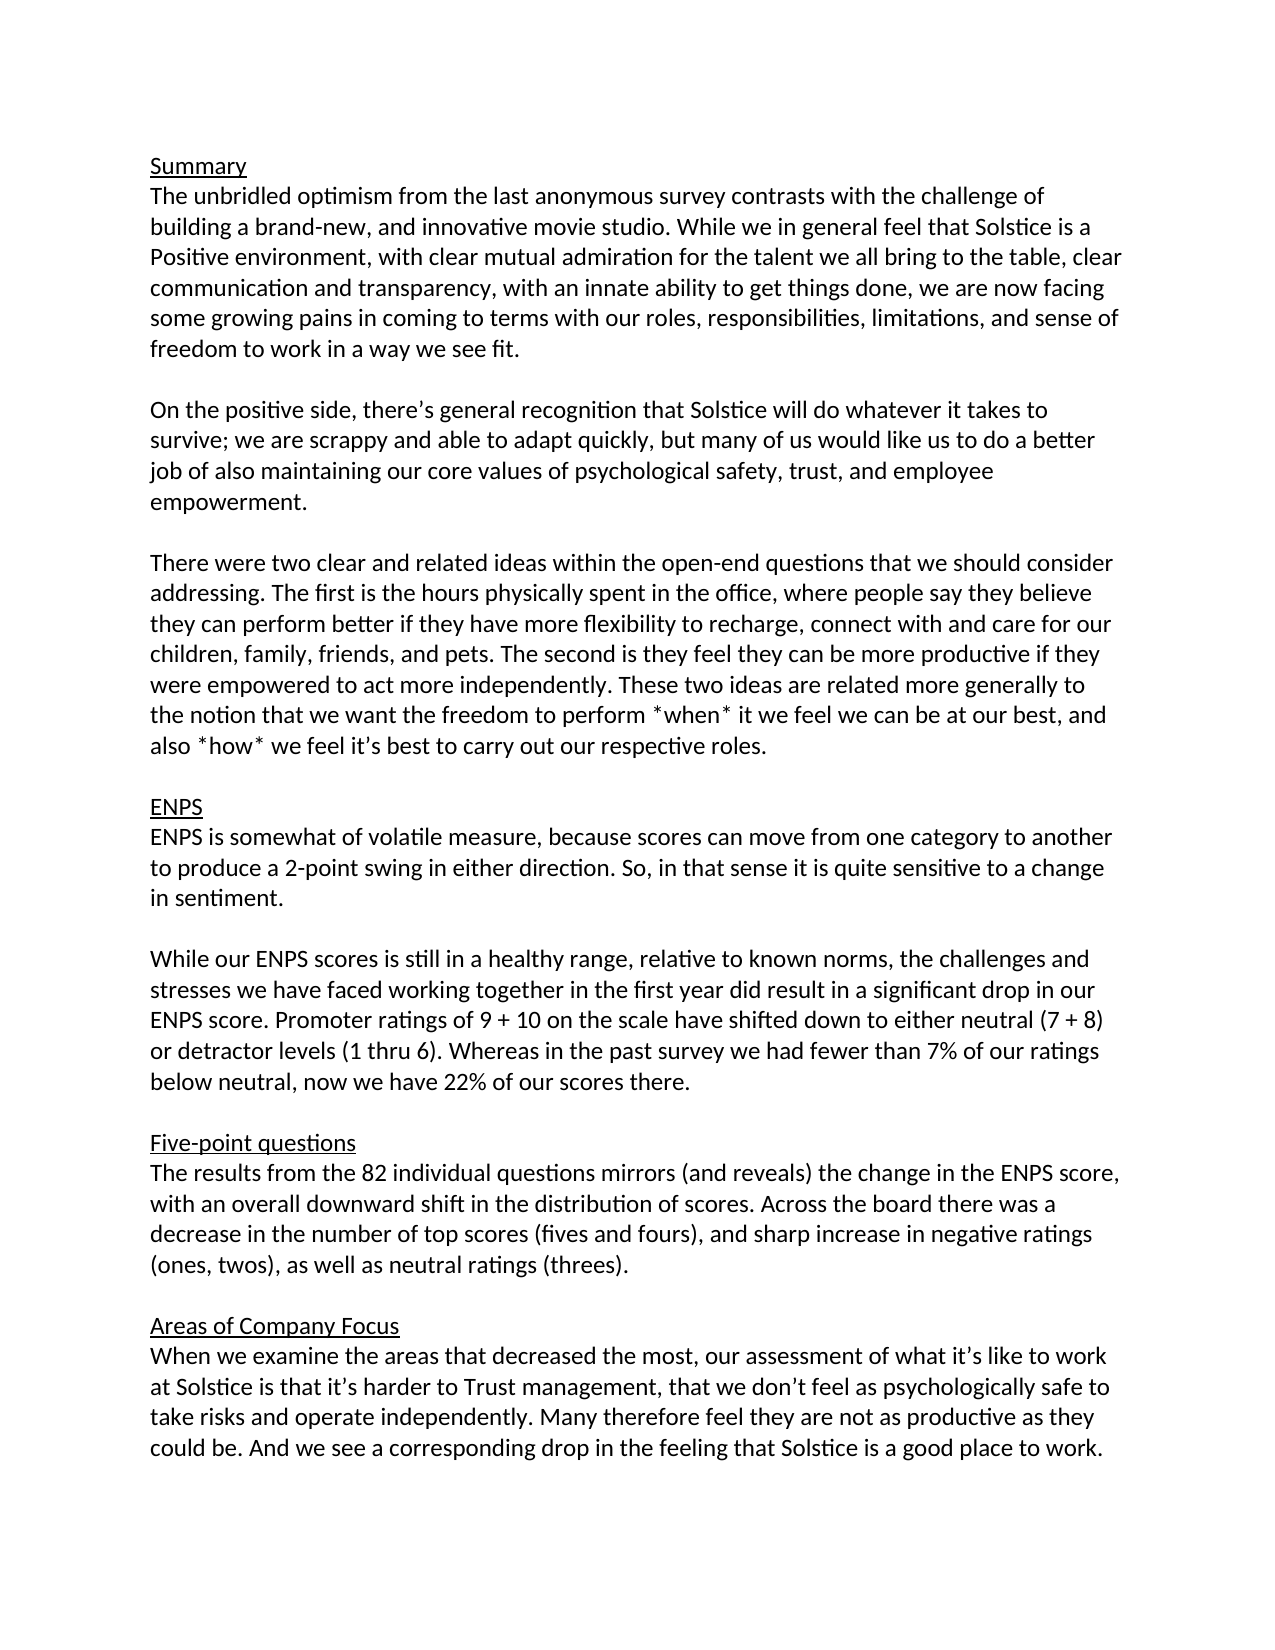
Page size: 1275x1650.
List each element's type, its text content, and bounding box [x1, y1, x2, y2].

text The unbridled optimism from the last anonymous survey contrasts with the challenge of building a brand-new, and innovative movie studio. While we in general feel that Solstice is a Positive environment, with clear mutual admiration for the talent we all bring to the table, clear communication and transparency, with an innate ability to get things done, we are now facing some growing pains in coming to terms with our roles, responsibilities, limitations, and sense of freedom to work in a way we see fit. [150, 181, 1125, 364]
text ENPS is somewhat of volatile measure, because scores can move from one category to another to produce a 2-point swing in either direction. So, in that sense it is quite sensitive to a change in sentiment. [150, 821, 1125, 913]
text ENPS [150, 791, 1125, 821]
text The results from the 82 individual questions mirrors (and reveals) the change in the ENPS score, with an overall downward shift in the distribution of scores. Across the board there was a decrease in the number of top scores (fives and fours), and sharp increase in negative ratings (ones, twos), as well as neutral ratings (threes). [150, 1157, 1125, 1279]
text When we examine the areas that decreased the most, our assessment of what it’s like to work at Solstice is that it’s harder to Trust management, that we don’t feel as psychologically safe to take risks and operate independently. Many therefore feel they are not as productive as they could be. And we see a corresponding drop in the feeling that Solstice is a good place to work. [150, 1340, 1125, 1462]
text Five-point questions [150, 1127, 1125, 1157]
text While our ENPS scores is still in a healthy range, relative to known norms, the challenges and stresses we have faced working together in the first year did result in a significant drop in our ENPS score. Promoter ratings of 9 + 10 on the scale have shifted down to either neutral (7 + 8) or detractor levels (1 thru 6). Whereas in the past survey we had fewer than 7% of our ratings below neutral, now we have 22% of our scores there. [150, 943, 1125, 1096]
text There were two clear and related ideas within the open-end questions that we should consider addressing. The first is the hours physically spent in the office, where people say they believe they can perform better if they have more flexibility to recharge, connect with and care for our children, family, friends, and pets. The second is they feel they can be more productive if they were empowered to act more independently. These two ideas are related more generally to the notion that we want the freedom to perform *when* it we feel we can be at our best, and also *how* we feel it’s best to carry out our respective roles. [150, 547, 1125, 760]
text Areas of Company Focus [150, 1310, 1125, 1340]
text Summary [150, 150, 1125, 181]
text On the positive side, there’s general recognition that Solstice will do whatever it takes to survive; we are scrappy and able to adapt quickly, but many of us would like us to do a better job of also maintaining our core values of psychological safety, trust, and employee empowerment. [150, 394, 1125, 516]
